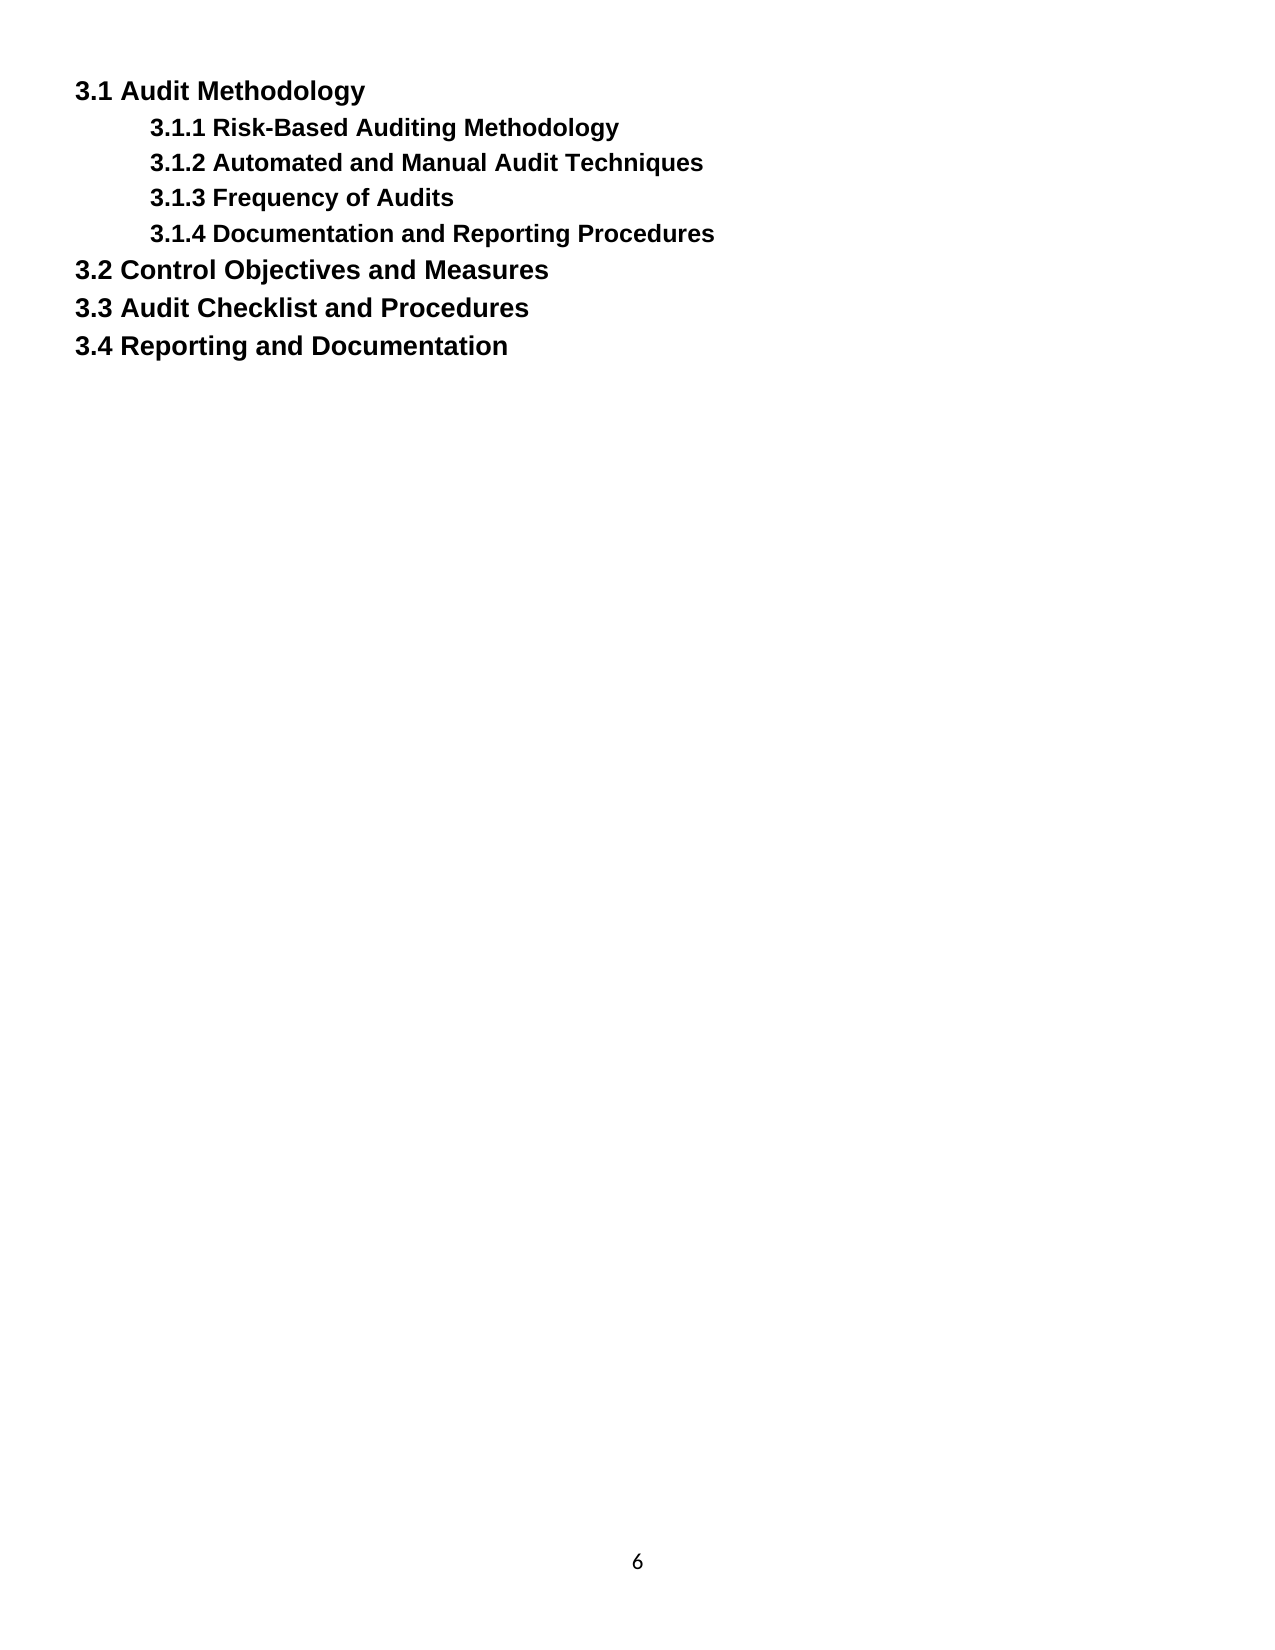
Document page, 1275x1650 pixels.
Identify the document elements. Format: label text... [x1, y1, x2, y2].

subtitle 3.4 Reporting and Documentation [75, 329, 1200, 361]
subtitle 3.3 Audit Checklist and Procedures [75, 292, 1200, 323]
subtitle 3.2 Control Objectives and Measures [75, 254, 1200, 285]
subtitle 3.1.1 Risk-Based Auditing Methodology [150, 113, 1200, 142]
subtitle 3.1.3 Frequency of Audits [150, 183, 1200, 212]
subtitle 3.1.4 Documentation and Reporting Procedures [150, 218, 1200, 247]
subtitle 3.1 Audit Methodology [75, 75, 1200, 106]
subtitle 3.1.2 Automated and Manual Audit Techniques [150, 148, 1200, 177]
